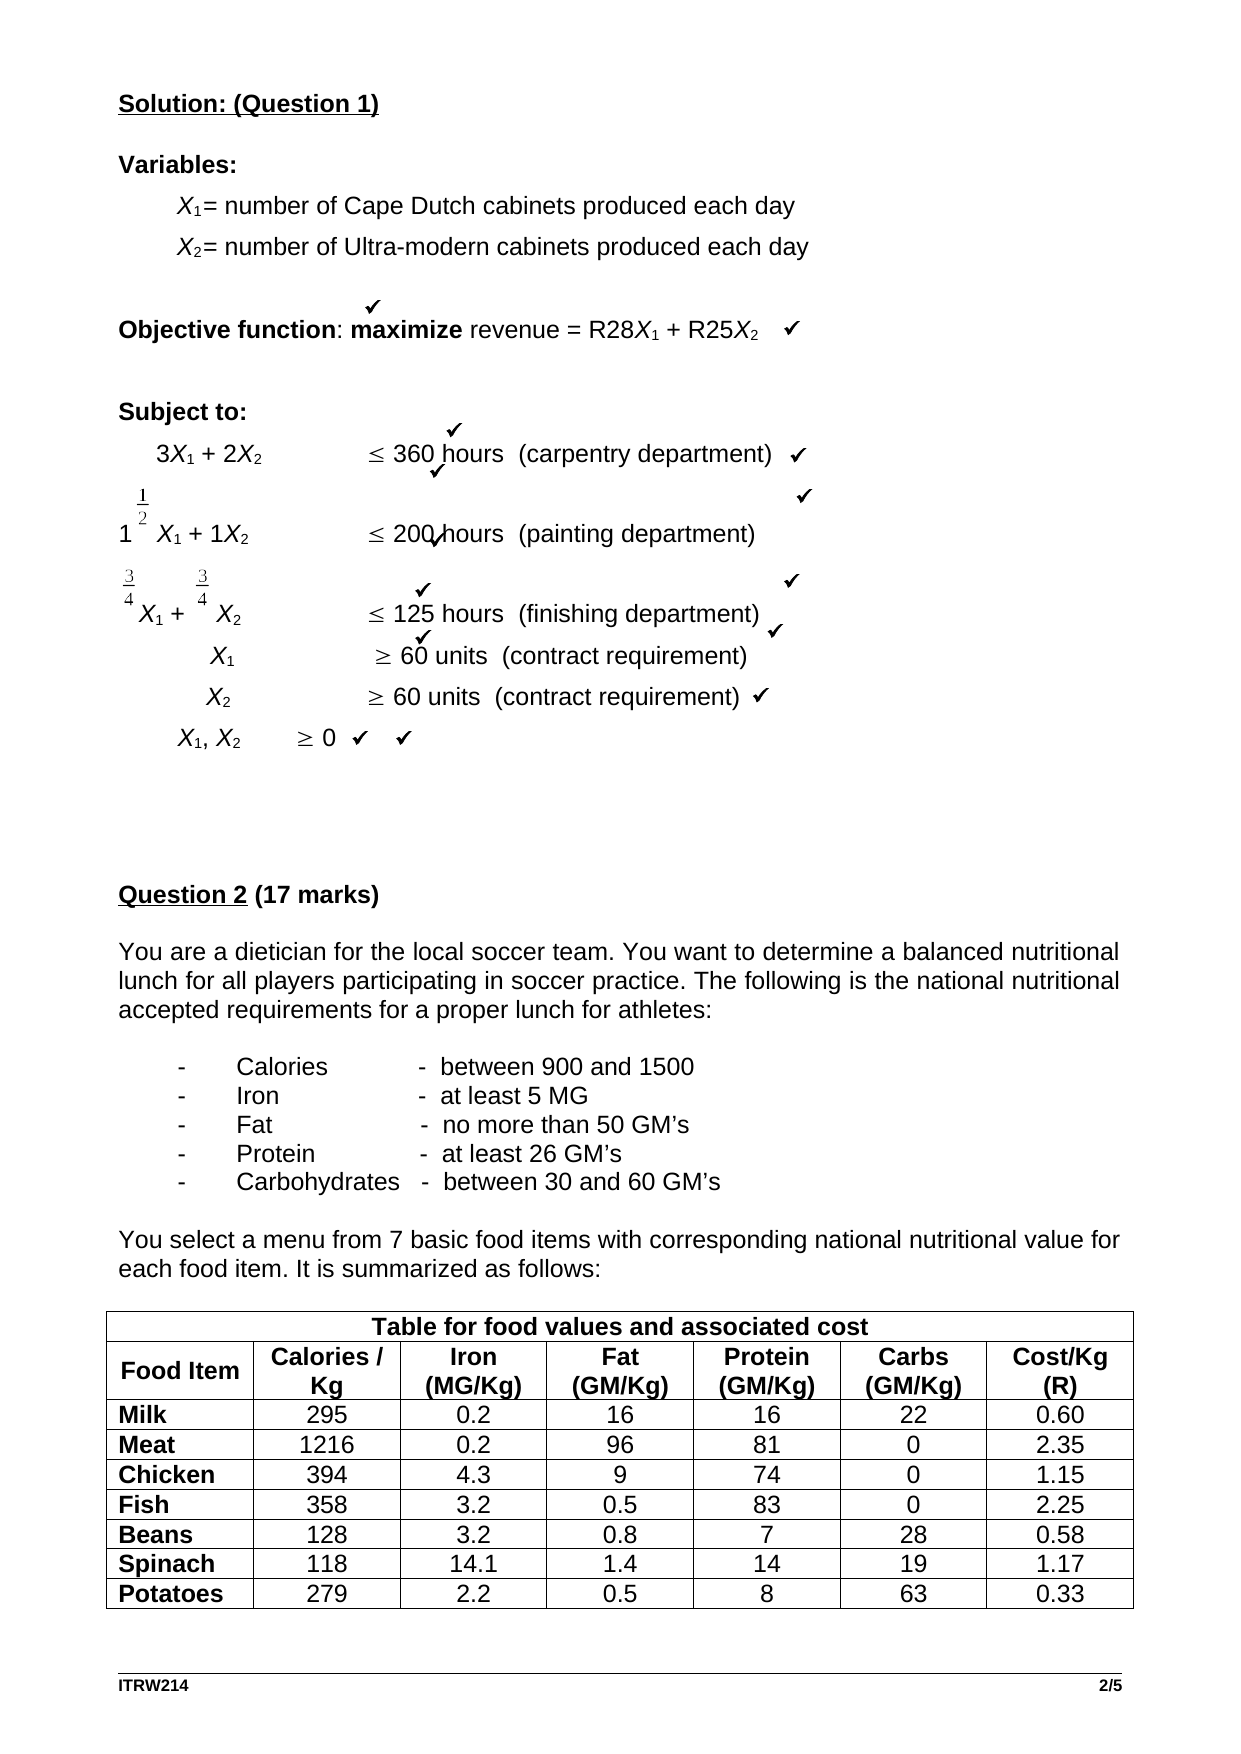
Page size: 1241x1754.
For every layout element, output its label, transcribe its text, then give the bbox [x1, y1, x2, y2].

table_cell 1.17 [987, 1549, 1133, 1578]
text Variables: [118, 150, 1122, 178]
table_cell Milk [107, 1400, 253, 1429]
table_cell 74 [694, 1460, 840, 1489]
text You are a dietician for the local soccer team. You want to determine a balanced nutritional lunch for all players participating in soccer practice. The following is the national nutritional accepted requirements for a proper lunch for athletes: [118, 937, 1122, 1023]
table_cell 8 [694, 1579, 840, 1608]
text - Fat - no more than 50 GM’s [118, 1110, 1122, 1138]
table_header Table for food values and associated cost [107, 1312, 1133, 1341]
text Question 2 (17 marks) [118, 880, 1122, 908]
table_cell 14.1 [401, 1549, 546, 1578]
table_cell 2.2 [401, 1579, 546, 1608]
table_cell 2.35 [987, 1430, 1133, 1459]
text Solution: (Question 1) [118, 89, 1122, 117]
table_cell Fat (GM/Kg) [547, 1342, 693, 1399]
table_cell 83 [694, 1490, 840, 1518]
text Subject to: [118, 397, 1122, 426]
table_cell 9 [547, 1460, 693, 1489]
table_cell 22 [841, 1400, 986, 1429]
table_cell Chicken [107, 1460, 253, 1489]
table_cell 2.25 [987, 1490, 1133, 1518]
table_cell 0 [841, 1460, 986, 1489]
text Objective function: maximize revenue = R28X1 + R25X2 [118, 315, 1122, 343]
table_cell 279 [254, 1579, 400, 1608]
table_cell 1216 [254, 1430, 400, 1459]
table_cell 1.15 [987, 1460, 1133, 1489]
table_cell 28 [841, 1520, 986, 1548]
table_cell 16 [694, 1400, 840, 1429]
table_cell 63 [841, 1579, 986, 1608]
table_cell 3.2 [401, 1520, 546, 1548]
table_cell 3.2 [401, 1490, 546, 1518]
table_cell Spinach [107, 1549, 253, 1578]
table_cell 7 [694, 1520, 840, 1548]
text You select a menu from 7 basic food items with corresponding national nutritional value for each food item. It is summarized as follows: [118, 1225, 1122, 1282]
table_cell 96 [547, 1430, 693, 1459]
table_cell 1.4 [547, 1549, 693, 1578]
table_cell Iron (MG/Kg) [401, 1342, 546, 1399]
table_cell 358 [254, 1490, 400, 1518]
text X1 = number of Cape Dutch cabinets produced each day [176, 191, 1122, 220]
table_cell 0.8 [547, 1520, 693, 1548]
table_cell 0.33 [987, 1579, 1133, 1608]
table_cell Calories / Kg [254, 1342, 400, 1399]
table_cell Cost/Kg (R) [987, 1342, 1133, 1399]
table_cell Potatoes [107, 1579, 253, 1608]
table_cell 295 [254, 1400, 400, 1429]
table_cell Protein (GM/Kg) [694, 1342, 840, 1399]
text X1 + X2 125 hours (finishing department) [118, 560, 1122, 628]
table_cell 16 [547, 1400, 693, 1429]
table_cell 0.5 [547, 1490, 693, 1518]
table_cell 19 [841, 1549, 986, 1578]
table_cell 394 [254, 1460, 400, 1489]
table_cell Fish [107, 1490, 253, 1518]
text X1 60 units (contract requirement) [118, 641, 1122, 669]
table_cell 81 [694, 1430, 840, 1459]
table_cell 0.2 [401, 1430, 546, 1459]
table_cell 0.5 [547, 1579, 693, 1608]
table_cell 0.58 [987, 1520, 1133, 1548]
table_cell 0 [841, 1490, 986, 1518]
text - Calories - between 900 and 1500 [118, 1052, 1122, 1081]
table_cell Carbs (GM/Kg) [841, 1342, 986, 1399]
text X1, X2 0 [118, 723, 1122, 752]
table_cell 14 [694, 1549, 840, 1578]
text - Protein - at least 26 GM’s [118, 1138, 1122, 1167]
table_cell Food Item [107, 1342, 253, 1399]
table_cell 4.3 [401, 1460, 546, 1489]
table_cell 0.2 [401, 1400, 546, 1429]
table_cell 0.60 [987, 1400, 1133, 1429]
text X2 = number of Ultra-modern cabinets produced each day [176, 232, 1122, 261]
table_cell Meat [107, 1430, 253, 1459]
table_cell 0 [841, 1430, 986, 1459]
table_cell 118 [254, 1549, 400, 1578]
text - Iron - at least 5 MG [118, 1081, 1122, 1110]
table_cell 128 [254, 1520, 400, 1548]
text X2 60 units (contract requirement) [118, 682, 1122, 711]
text - Carbohydrates - between 30 and 60 GM’s [118, 1167, 1122, 1196]
text 3X1 + 2X2 360 hours (carpentry department) [156, 438, 1122, 467]
table_cell Beans [107, 1520, 253, 1548]
text 1 X1 + 1X2 200 hours (painting department) [118, 480, 1122, 548]
